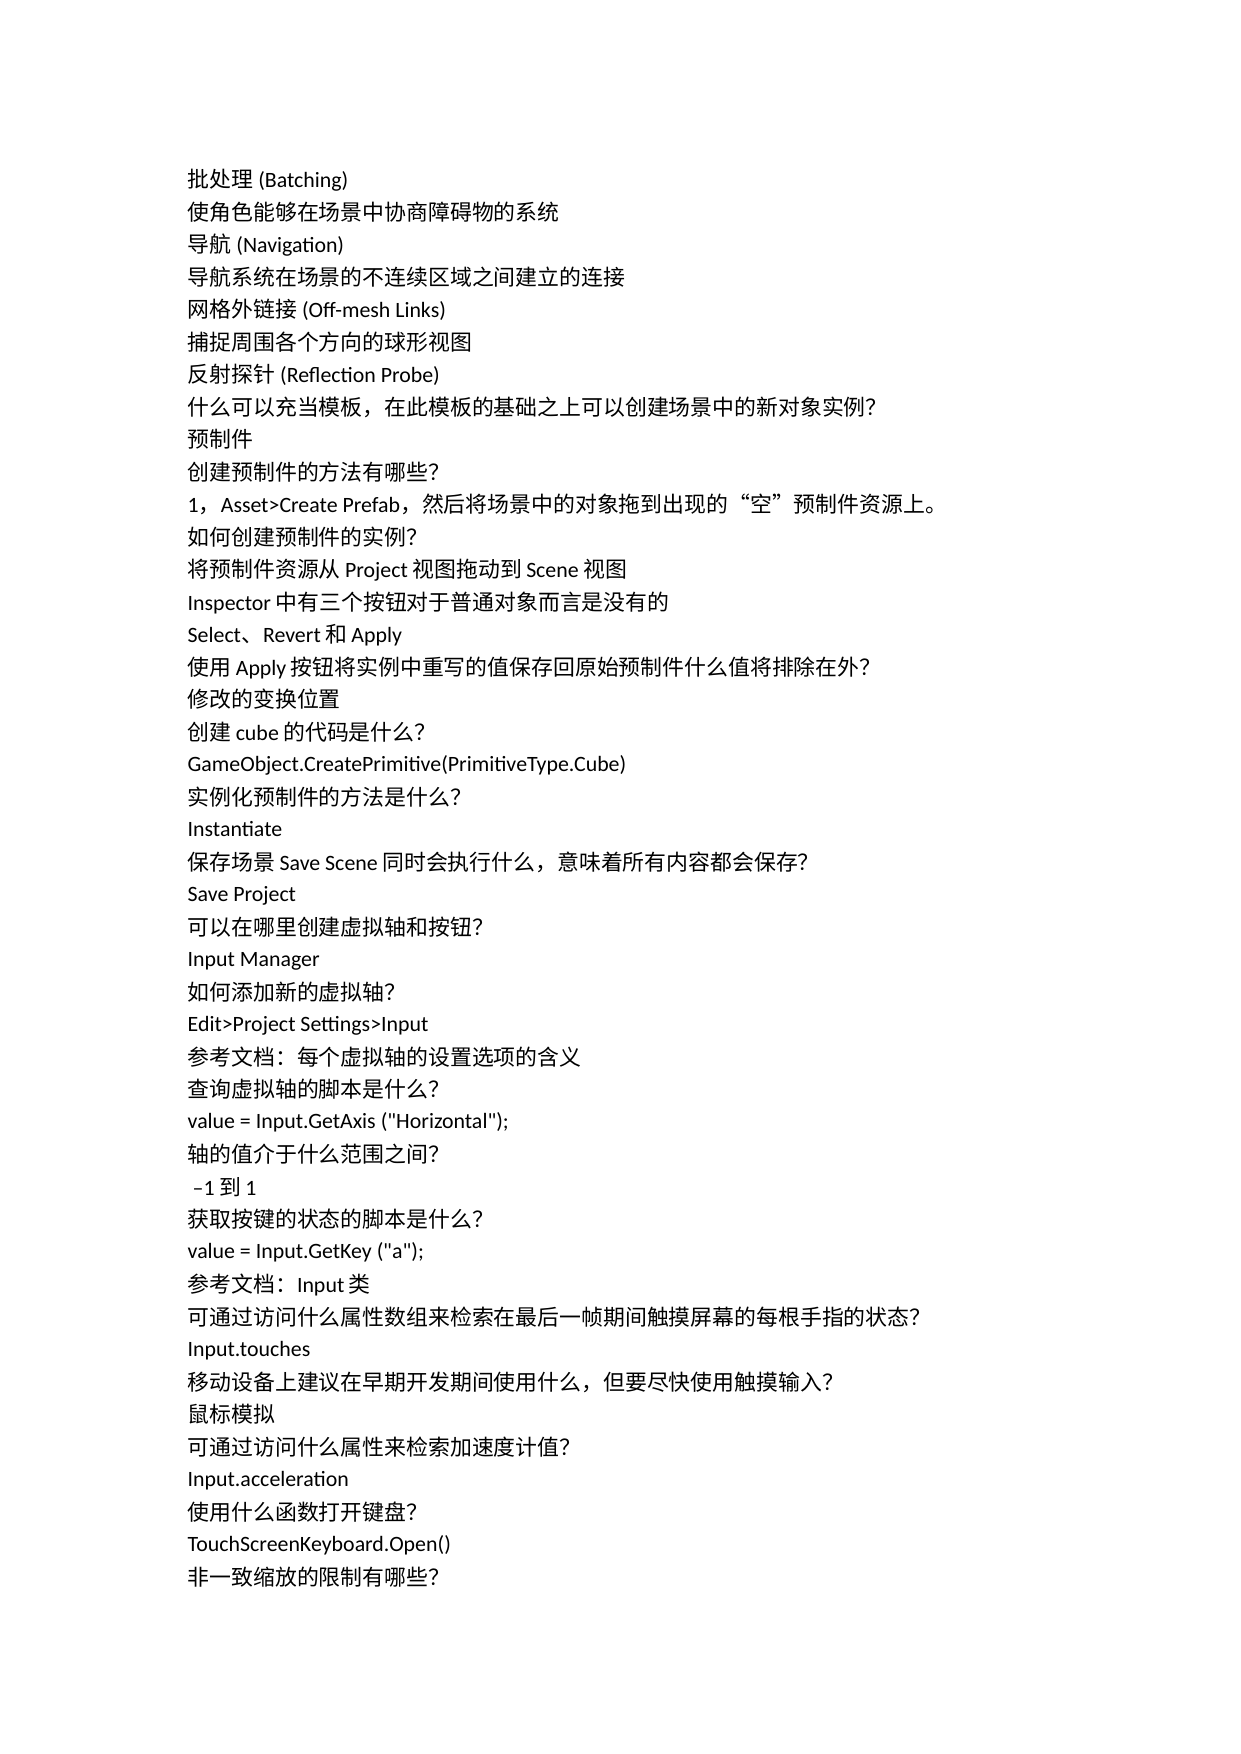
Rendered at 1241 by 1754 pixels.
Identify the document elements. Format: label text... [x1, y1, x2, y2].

text GameObject.CreatePrimitive(PrimitiveType.Cube) [187, 747, 1053, 779]
text 批处理 (Batching) [187, 162, 1053, 194]
text value = Input.GetKey ("a"); [187, 1234, 1053, 1267]
text 可以在哪里创建虚拟轴和按钮？ [187, 909, 1053, 942]
text 导航系统在场景的不连续区域之间建立的连接 [187, 259, 1053, 292]
text 创建cube的代码是什么？ [187, 714, 1053, 747]
text 网格外链接 (Off-mesh Links) [187, 292, 1053, 324]
text Select、Revert和Apply [187, 617, 1053, 649]
text 如何添加新的虚拟轴？ [187, 974, 1053, 1007]
text Inspector中有三个按钮对于普通对象而言是没有的 [187, 584, 1053, 617]
text 预制件 [187, 422, 1053, 454]
text 可通过访问什么属性数组来检索在最后一帧期间触摸屏幕的每根手指的状态？ [187, 1299, 1053, 1332]
text 什么可以充当模板，在此模板的基础之上可以创建场景中的新对象实例？ [187, 389, 1053, 422]
text Save Project [187, 877, 1053, 909]
text 保存场景Save Scene同时会执行什么，意味着所有内容都会保存？ [187, 844, 1053, 877]
text 将预制件资源从Project视图拖动到Scene视图 [187, 552, 1053, 584]
text Edit>Project Settings>Input [187, 1007, 1053, 1039]
text 实例化预制件的方法是什么？ [187, 779, 1053, 812]
text 使用Apply按钮将实例中重写的值保存回原始预制件什么值将排除在外？ [187, 649, 1053, 682]
text 捕捉周围各个方向的球形视图 [187, 324, 1053, 357]
text 可通过访问什么属性来检索加速度计值？ [187, 1429, 1053, 1462]
text 鼠标模拟 [187, 1397, 1053, 1429]
text 参考文档：Input类 [187, 1267, 1053, 1299]
text 使角色能够在场景中协商障碍物的系统 [187, 194, 1053, 227]
text 导航 (Navigation) [187, 227, 1053, 259]
text 参考文档：每个虚拟轴的设置选项的含义 [187, 1039, 1053, 1072]
text 查询虚拟轴的脚本是什么？ [187, 1072, 1053, 1104]
text 轴的值介于什么范围之间？ [187, 1137, 1053, 1169]
text Instantiate [187, 812, 1053, 844]
text 获取按键的状态的脚本是什么？ [187, 1202, 1053, 1234]
text 创建预制件的方法有哪些？ [187, 454, 1053, 487]
text 1，Asset>Create Prefab，然后将场景中的对象拖到出现的“空”预制件资源上。 [187, 487, 1053, 519]
text 使用什么函数打开键盘？ [187, 1494, 1053, 1527]
text 移动设备上建议在早期开发期间使用什么，但要尽快使用触摸输入？ [187, 1364, 1053, 1397]
text Input Manager [187, 942, 1053, 974]
text –1到1 [187, 1169, 1053, 1202]
text Input.acceleration [187, 1462, 1053, 1494]
text value = Input.GetAxis ("Horizontal"); [187, 1104, 1053, 1137]
text 反射探针 (Reflection Probe) [187, 357, 1053, 389]
text 如何创建预制件的实例？ [187, 519, 1053, 552]
text TouchScreenKeyboard.Open() [187, 1527, 1053, 1559]
text Input.touches [187, 1332, 1053, 1364]
text 修改的变换位置 [187, 682, 1053, 714]
text 非一致缩放的限制有哪些？ [187, 1559, 1053, 1592]
